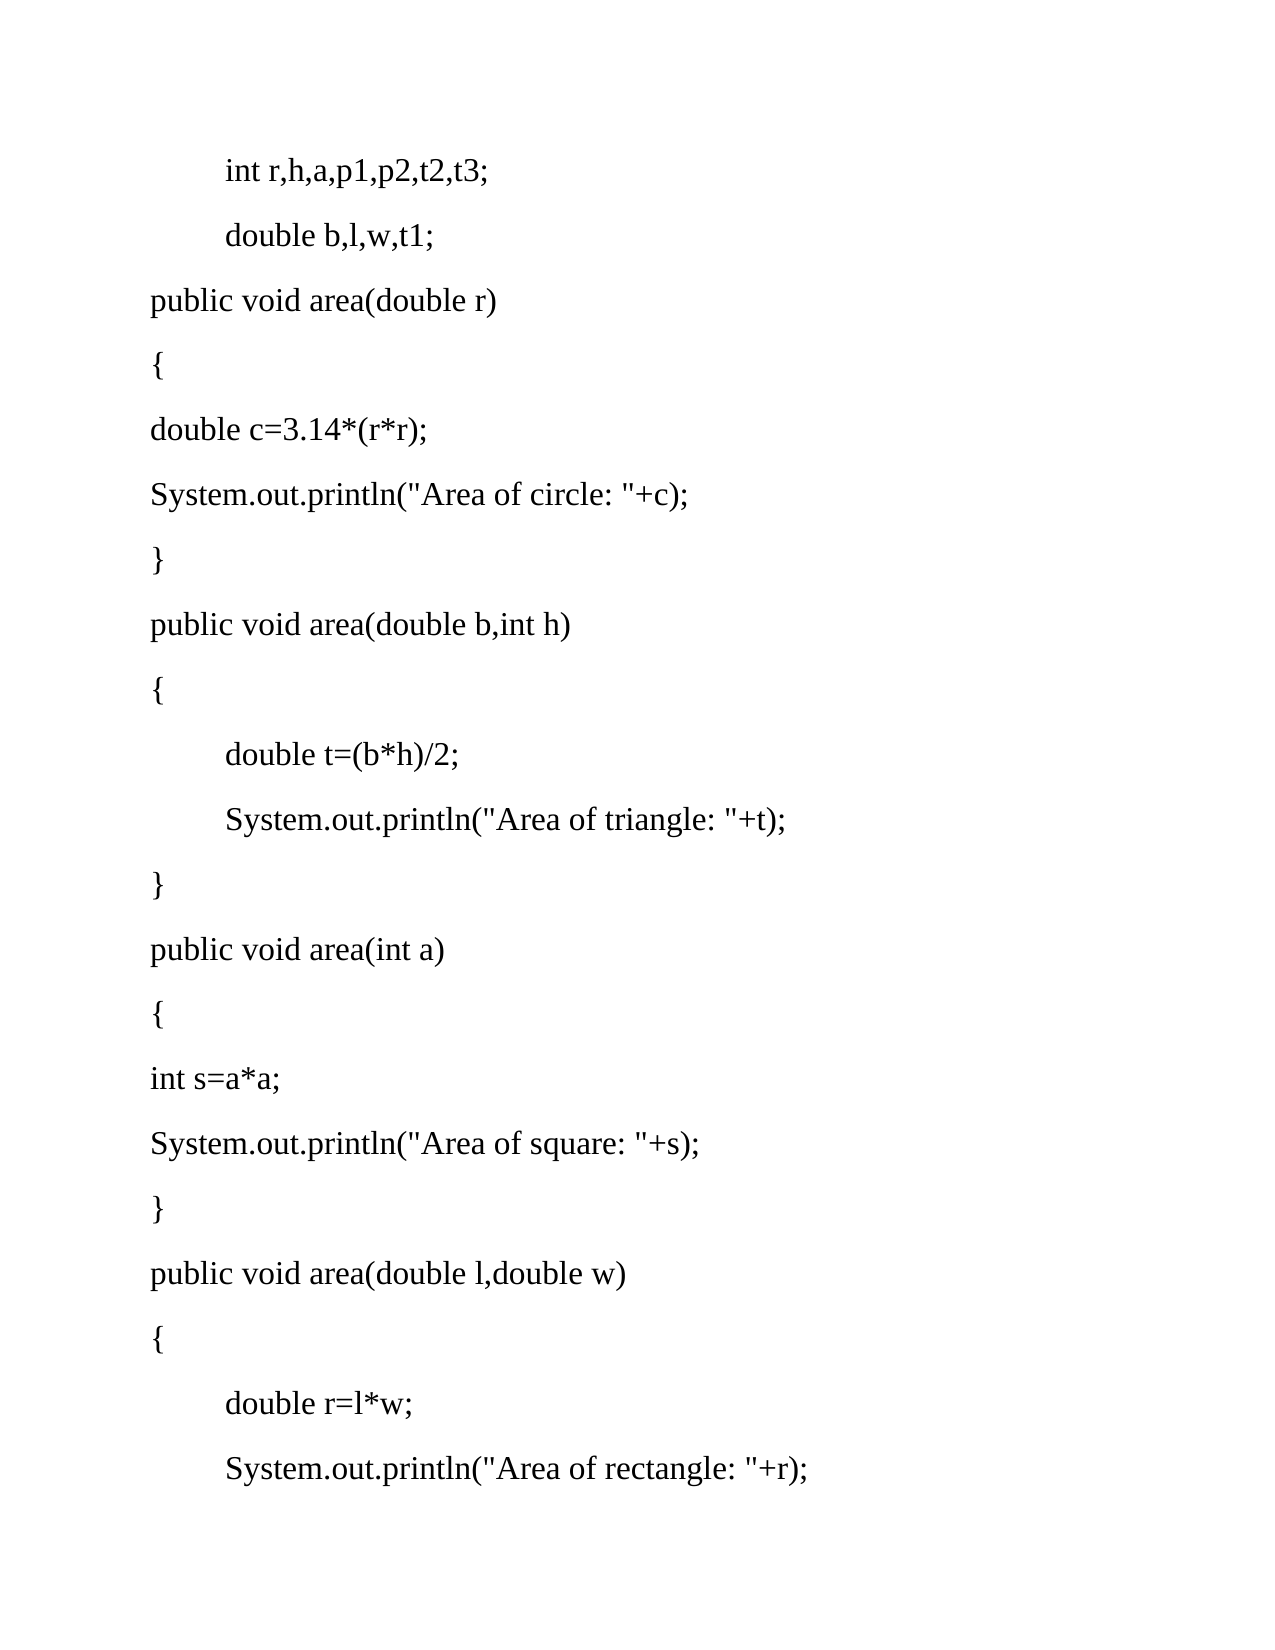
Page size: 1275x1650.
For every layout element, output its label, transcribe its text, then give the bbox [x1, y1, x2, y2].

text { [150, 669, 1125, 707]
text int s=a*a; [150, 1058, 1125, 1097]
text } [150, 539, 1125, 578]
text public void area(double r) [150, 280, 1125, 318]
text public void area(double b,int h) [150, 604, 1125, 643]
text double c=3.14*(r*r); [150, 409, 1125, 448]
text public void area(int a) [150, 929, 1125, 967]
text System.out.println("Area of circle: "+c); [150, 474, 1125, 513]
text System.out.println("Area of rectangle: "+r); [150, 1448, 1125, 1486]
text public void area(double l,double w) [150, 1253, 1125, 1292]
text double t=(b*h)/2; [150, 734, 1125, 772]
text System.out.println("Area of square: "+s); [150, 1123, 1125, 1162]
text { [150, 994, 1125, 1032]
text { [150, 1318, 1125, 1356]
text int r,h,a,p1,p2,t2,t3; [150, 150, 1125, 188]
text } [150, 864, 1125, 902]
text { [150, 345, 1125, 383]
text } [150, 1188, 1125, 1227]
text double b,l,w,t1; [150, 215, 1125, 253]
text double r=l*w; [150, 1383, 1125, 1421]
text System.out.println("Area of triangle: "+t); [150, 799, 1125, 837]
